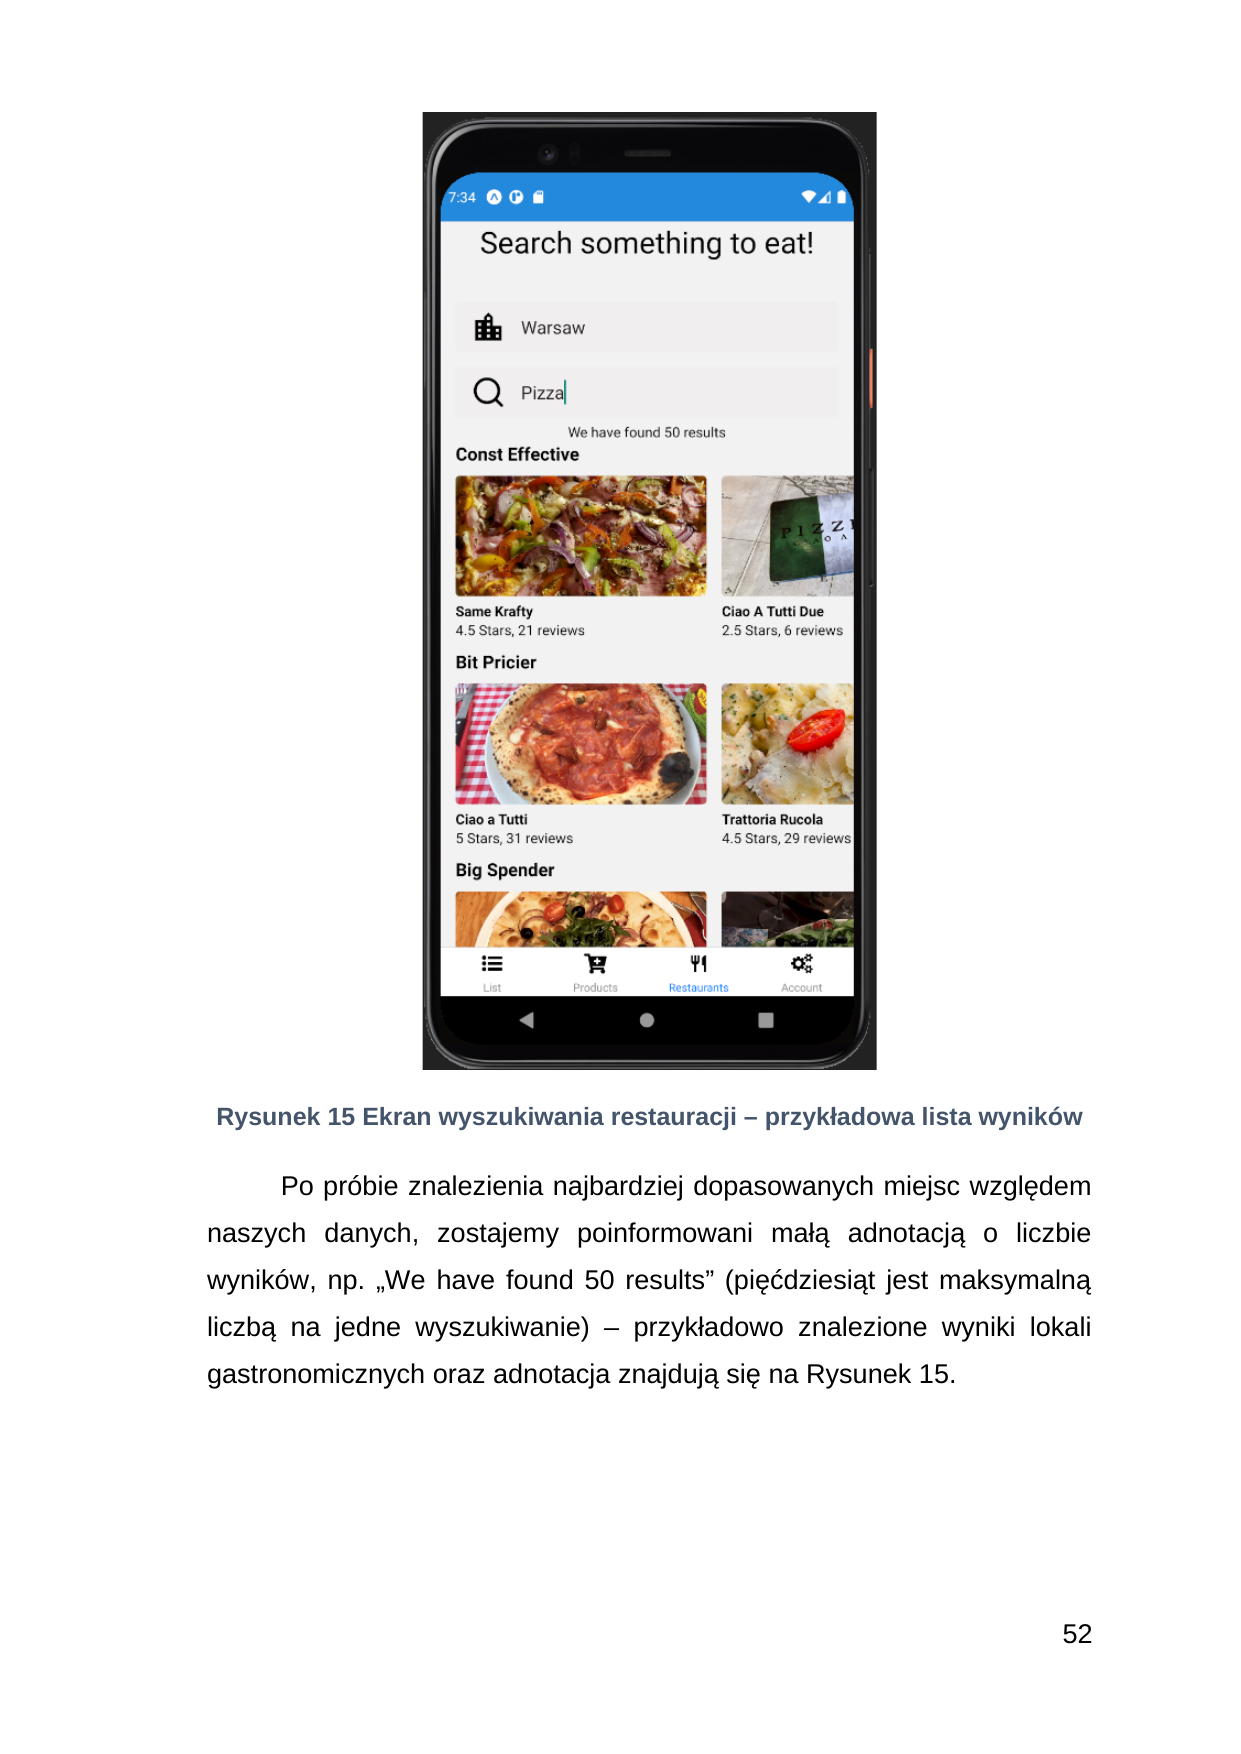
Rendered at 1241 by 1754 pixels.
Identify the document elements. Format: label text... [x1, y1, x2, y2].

text Rysunek 15 Ekran wyszukiwania restauracji – przykładowa lista wyników [207, 1102, 1092, 1131]
picture [422, 112, 877, 1070]
text Po próbie znalezienia najbardziej dopasowanych miejsc względem naszych danych, zostajemy poinformowani małą adnotacją o liczbie wyników, np. „We have found 50 results” (pięćdziesiąt jest maksymalną liczbą na jedne wyszukiwanie) – przykładowo znalezione wyniki lokali gastronomicznych oraz adnotacja znajdują się na Rysunek 15. [207, 1170, 1092, 1389]
